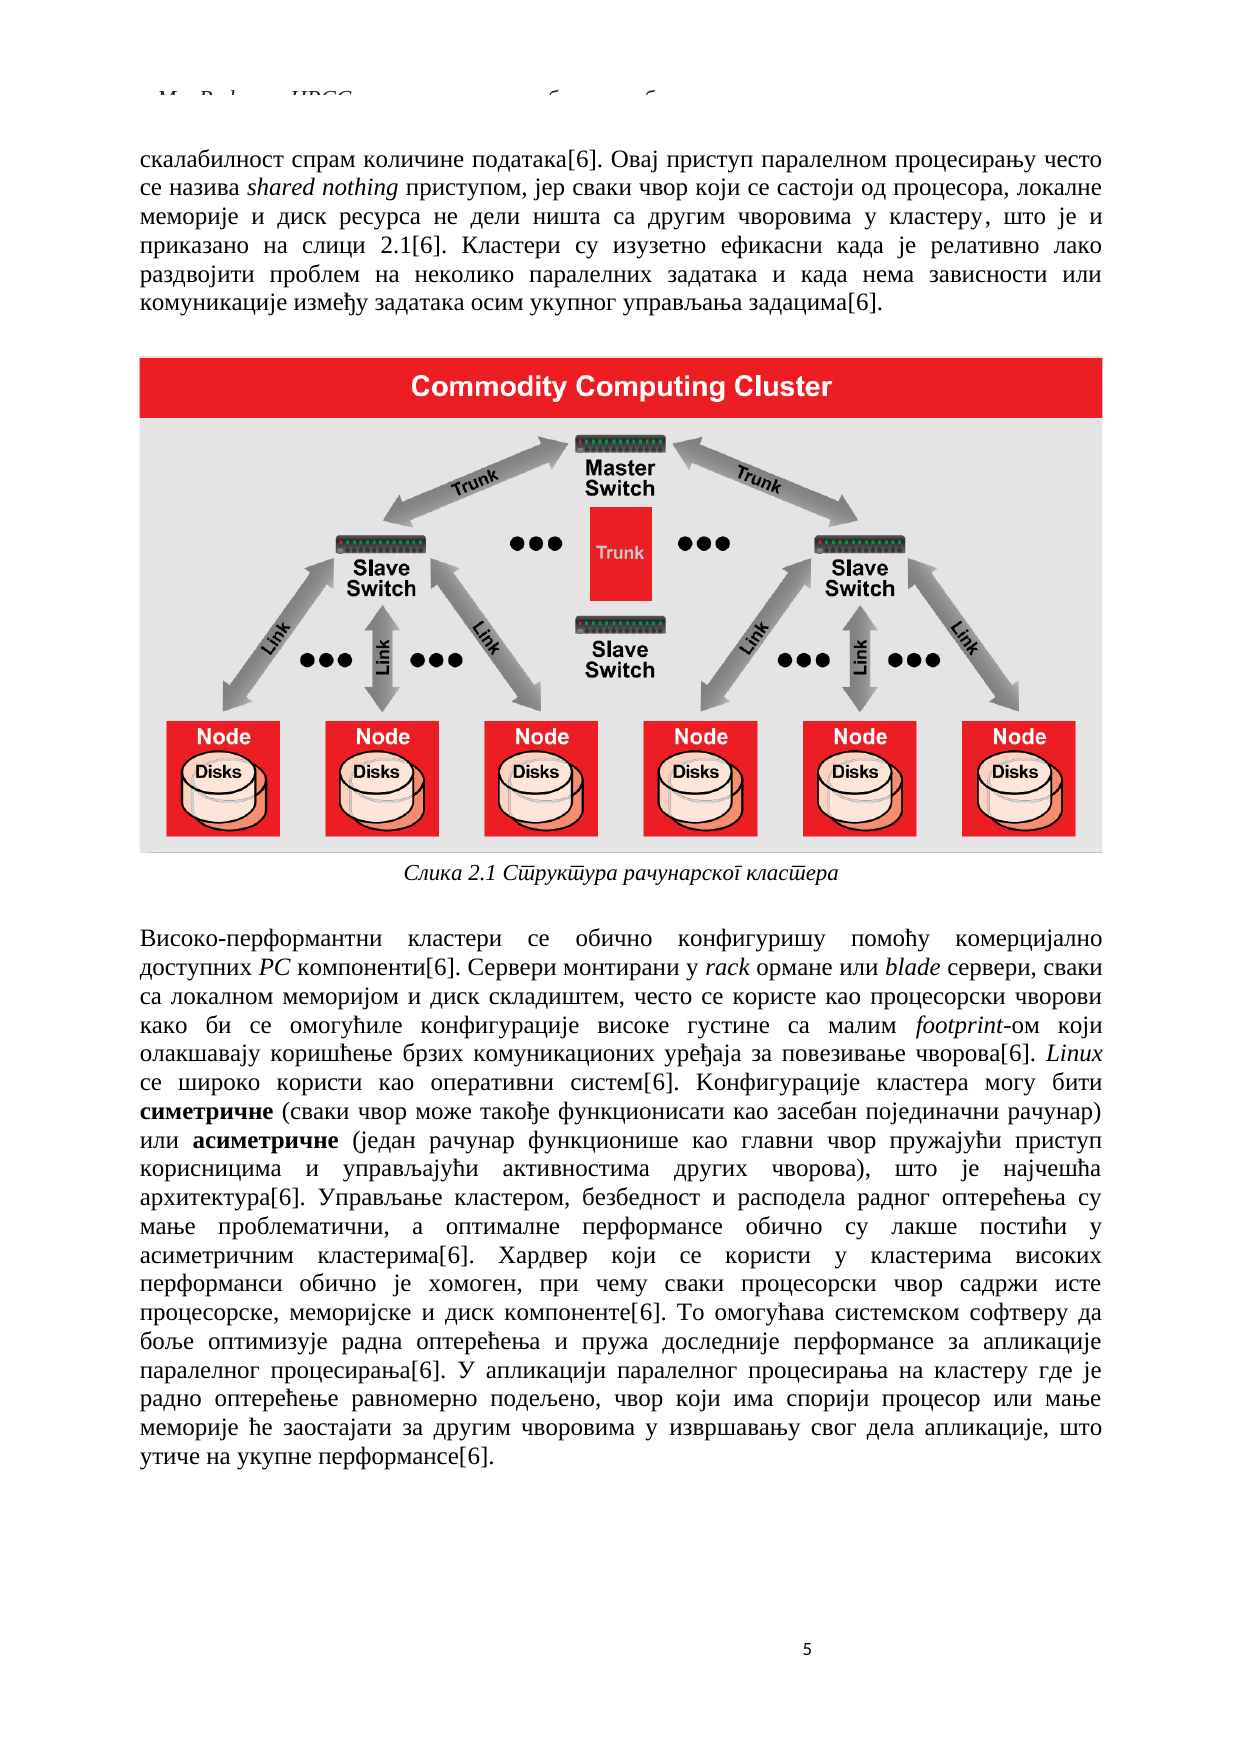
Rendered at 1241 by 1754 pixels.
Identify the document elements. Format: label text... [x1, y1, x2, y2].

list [139, 144, 1103, 316]
list Слика 2.1 Структура рачунарског кластера [139, 859, 1103, 885]
picture [139, 356, 1103, 853]
list Високо-перформантни кластери се обично конфигуришу помоћу комерцијално доступних PC компоненти[6]. Сервери монтирани у rack ормане или blade сервери, сваки са локалном меморијом и диск складиштем, често се користе као процесорски чворови како би се омогућиле конфигурације високе густине са малим footprint-ом који олакшавају коришћење брзих комуникационих уређаја за повезивање чворова[6]. Linux се широко користи као оперативни систем[6]. Kонфигурације кластера могу бити симетричне (сваки чвор може такође функционисати као засебан појединачни рачунар) или асиметричне (један рачунар функционише као главни чвор пружајући приступ корисницима и управљајући активностима других чворова), што је најчешћа архитектура[6]. Управљање кластером, безбедност и расподела радног оптерећења су мање проблематични, а оптималне перформансе обично су лакше постићи у асиметричним кластерима[6]. Хардвер који се користи у кластерима високих перформанси обично је хомоген, при чему сваки процесорски чвор садржи исте процесорске, меморијске и диск компоненте[6]. То омогућава системском софтверу да боље оптимизује радна оптерећења и пружа доследније перформансе за апликације паралелног процесирања[6]. У апликацији паралелног процесирања на кластеру где је радно оптерећење равномерно подељено, чвор који има спорији процесор или мање меморије ће заостајати за другим чворовима у извршавању свог дела апликације, што утиче на укупне перформансе[6]. [139, 923, 1103, 1470]
